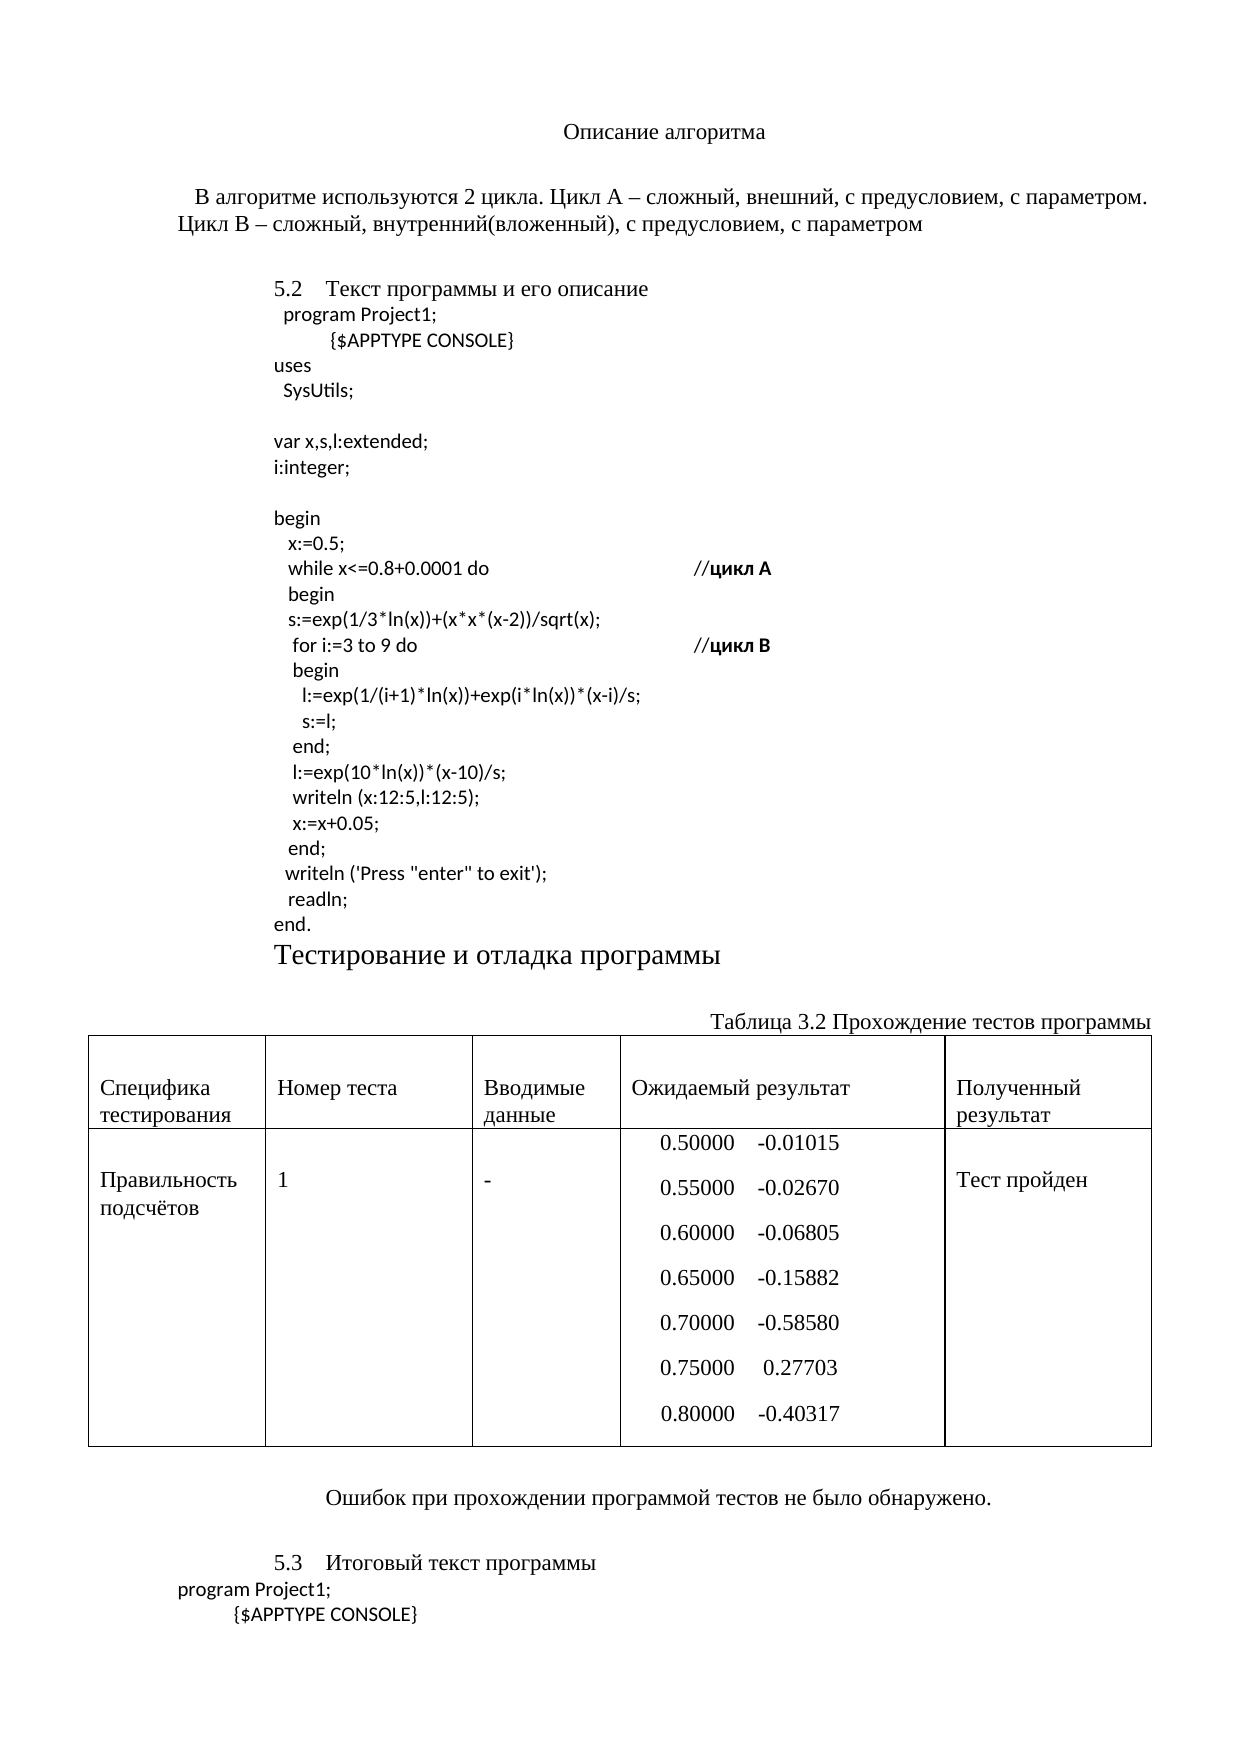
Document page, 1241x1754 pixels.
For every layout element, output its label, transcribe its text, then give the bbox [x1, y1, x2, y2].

text SysUtils; [274, 378, 1152, 403]
text writeln ('Press "enter" to exit'); [177, 861, 1152, 886]
text begin [274, 657, 1152, 683]
text i:integer; [274, 454, 1152, 479]
text end; [274, 733, 1152, 759]
table_header Полученный результат [946, 1036, 1151, 1128]
text var x,s,l:extended; [274, 428, 1152, 454]
table_header Специфика тестирования [89, 1036, 265, 1128]
table_header Номер теста [266, 1036, 472, 1128]
table_cell - [473, 1129, 620, 1446]
table_header Вводимые данные [473, 1036, 620, 1128]
text begin [274, 505, 1152, 530]
text Тестирование и отладка программы [274, 937, 1152, 970]
table_cell Правильность подсчётов [89, 1129, 265, 1446]
table_cell Тест пройден [946, 1129, 1151, 1446]
text writeln (x:12:5,l:12:5); [274, 784, 1152, 810]
table_header Ожидаемый результат [621, 1036, 944, 1128]
text x:=x+0.05; [274, 810, 1152, 835]
text while x<=0.8+0.0001 do //цикл А [274, 556, 1152, 581]
text {$APPTYPE CONSOLE} [177, 1601, 1152, 1627]
text for i:=3 to 9 do //цикл В [274, 632, 1152, 657]
text l:=exp(1/(i+1)*ln(x))+exp(i*ln(x))*(x-i)/s; [274, 683, 1152, 708]
text program Project1; [274, 301, 1152, 327]
text Таблица 3.2 Прохождение тестов программы [325, 1008, 1152, 1035]
text end. [274, 911, 1152, 937]
text l:=exp(10*ln(x))*(x-10)/s; [274, 759, 1152, 784]
text s:=exp(1/3*ln(x))+(x*x*(x-2))/sqrt(x); [274, 606, 1152, 632]
text x:=0.5; [274, 530, 1152, 556]
table_cell 0.50000 -0.01015 0.55000 -0.02670 0.60000 -0.06805 0.65000 -0.15882 0.70000 -0.58580 0.75000 0.27703 0.80000 -0.40317 [621, 1129, 944, 1446]
text s:=l; [274, 708, 1152, 733]
table_cell 1 [266, 1129, 472, 1446]
text begin [274, 581, 1152, 606]
text program Project1; [177, 1576, 1152, 1601]
text uses [274, 352, 1152, 378]
text end; [274, 835, 1152, 861]
list Текст программы и его описание [274, 274, 1152, 301]
text Ошибок при прохождении программой тестов не было обнаружено. [325, 1484, 1152, 1511]
text readln; [274, 886, 1152, 911]
text Описание алгоритма [177, 118, 1152, 145]
text В алгоритме используются 2 цикла. Цикл А – сложный, внешний, с предусловием, с параметром. Цикл В – сложный, внутренний(вложенный), с предусловием, с параметром [177, 183, 1152, 237]
list Итоговый текст программы [274, 1549, 1152, 1576]
text {$APPTYPE CONSOLE} [274, 327, 1152, 352]
